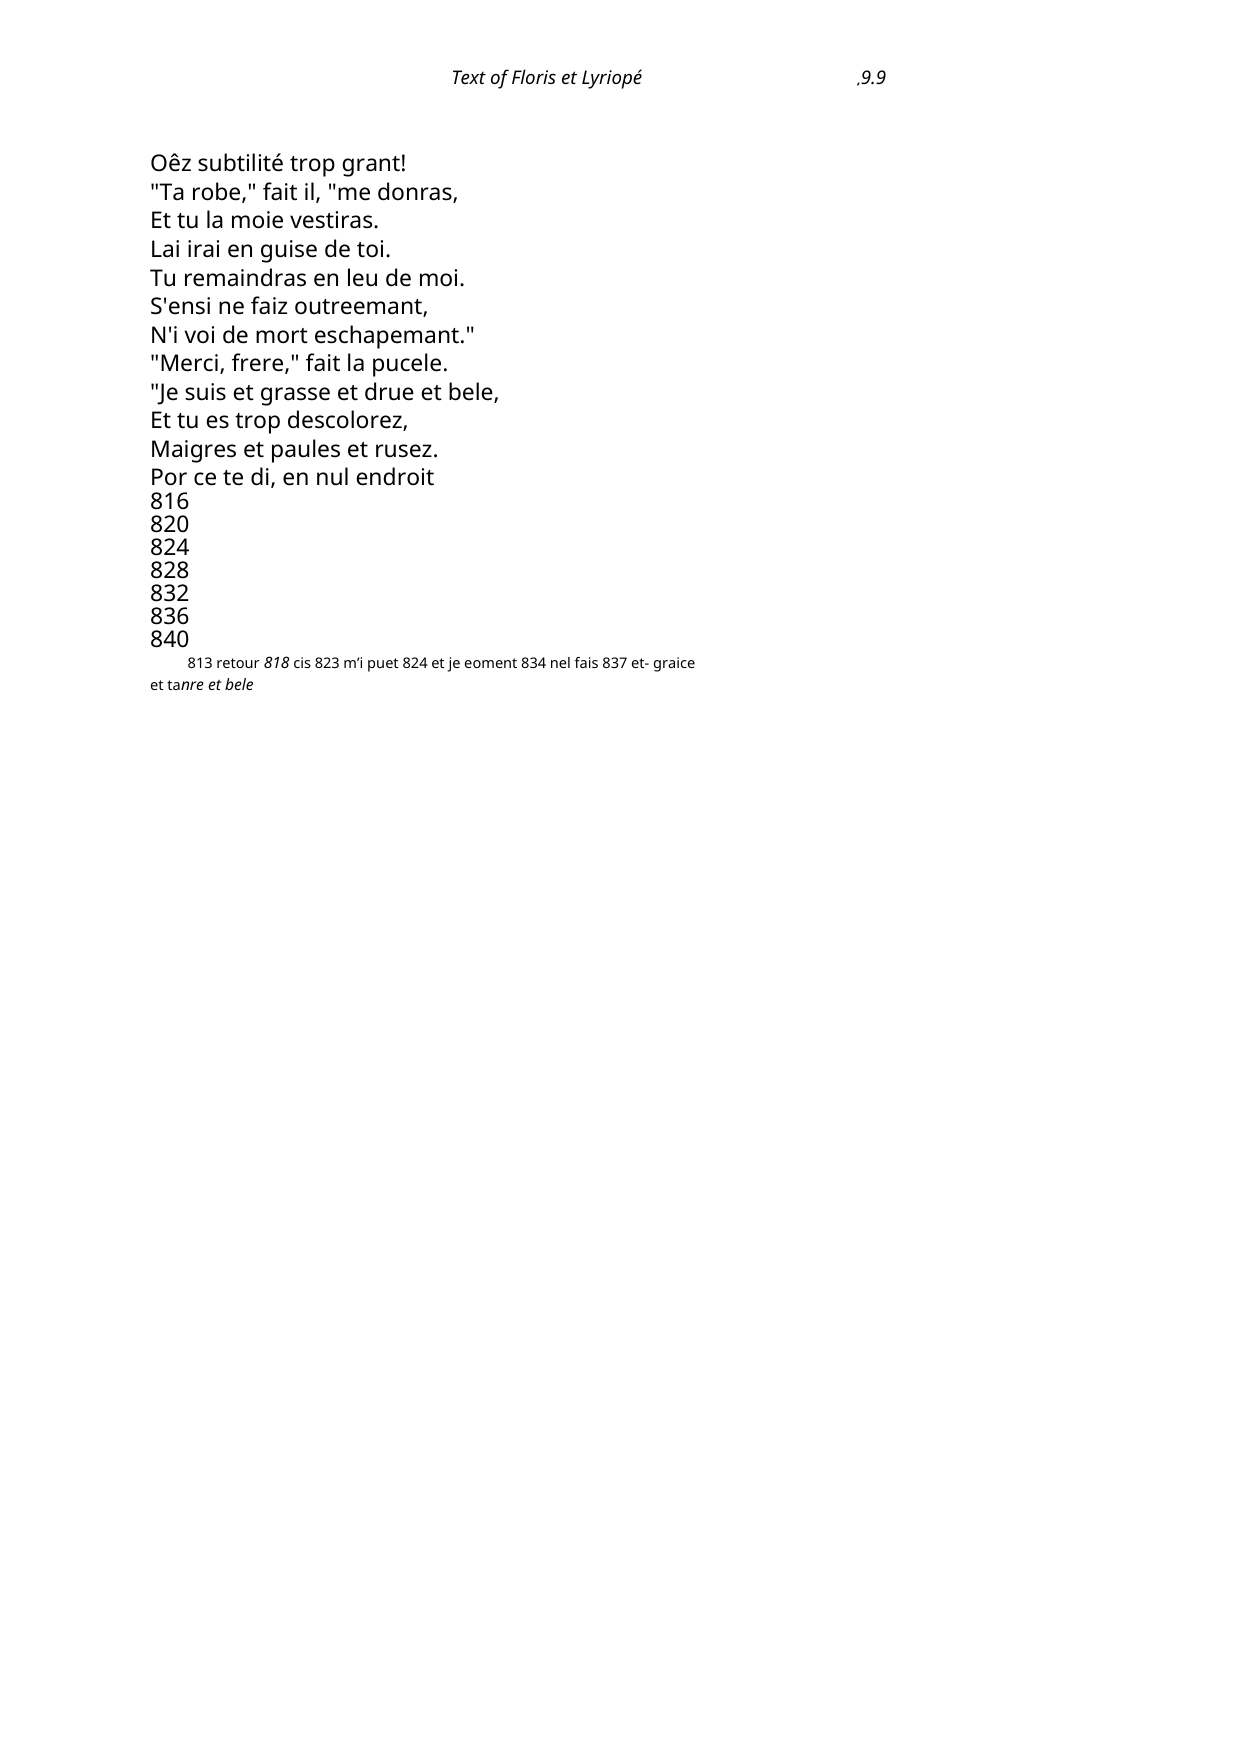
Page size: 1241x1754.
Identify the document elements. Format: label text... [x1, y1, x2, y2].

text 836 [150, 606, 1090, 629]
text Lai irai en guise de toi. [150, 234, 1090, 263]
text 828 [150, 560, 1090, 583]
text 820 [150, 514, 1090, 537]
text 832 [150, 583, 1090, 606]
text Et tu la moie vestiras. [150, 206, 1090, 234]
text Oêz subtilité trop grant! [150, 149, 1090, 177]
text Por ce te di, en nul endroit [150, 463, 1090, 491]
text Tu remaindras en leu de moi. S'ensi ne faiz outreemant, [150, 263, 1090, 320]
text N'i voi de mort eschapemant." "Merci, frere," fait la pucele. [150, 320, 1090, 377]
text "Ta robe," fait il, "me donras, [150, 177, 1090, 206]
text 813 retour 818 cis 823 m’i puet 824 et je eoment 834 nel fais 837 et- graice et tanre et bele [150, 652, 1090, 695]
text "Je suis et grasse et drue et bele, Et tu es trop descolorez, [150, 377, 1090, 434]
text 824 [150, 537, 1090, 560]
text 816 [150, 491, 1090, 514]
text 840 [150, 629, 1090, 652]
text Maigres et paules et rusez. [150, 434, 1090, 463]
